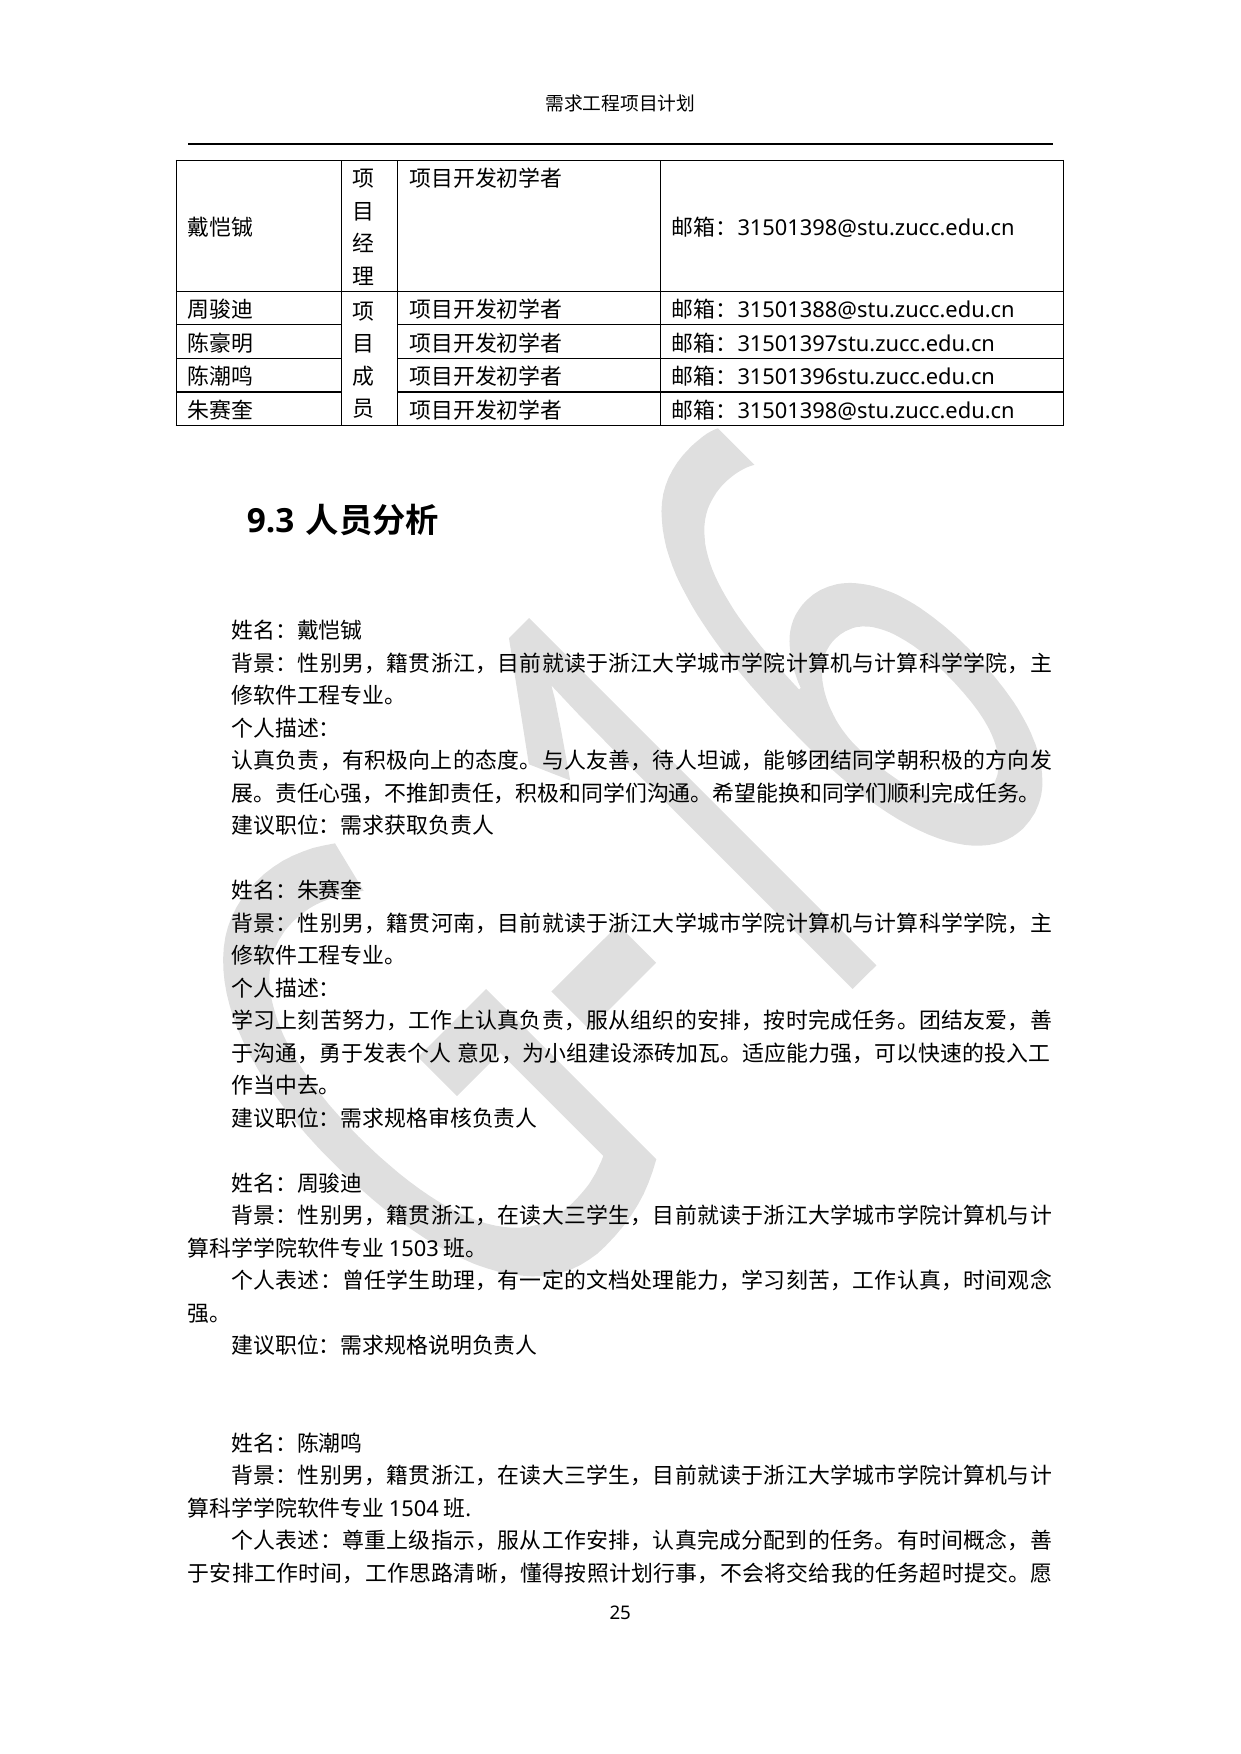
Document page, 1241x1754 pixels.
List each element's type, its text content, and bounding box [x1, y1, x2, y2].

table_cell 项目开发初学者 [398, 292, 660, 324]
table_cell 周骏迪 [177, 292, 341, 324]
text 姓名：朱赛奎 背景：性别男，籍贯河南，目前就读于浙江大学城市学院计算机与计算科学学院，主修软件工程专业。 个人描述： 学习上刻苦努力，工作上认真负责，服从组织的安排，按时完成任务。团结友爱，善于沟通，勇于发表个人 意见，为小组建设添砖加瓦。适应能力强，可以快速的投入工作当中去。 [231, 873, 1053, 1101]
table_cell 邮箱：31501398@stu.zucc.edu.cn [661, 393, 1063, 425]
table_cell 项目开发初学者 [398, 393, 660, 425]
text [187, 1523, 1053, 1588]
text 背景：性别男，籍贯浙江，目前就读于浙江大学城市学院计算机与计算科学学院，主修软件工程专业。 [231, 646, 1053, 711]
table_cell 项 目 成 员 [342, 292, 397, 425]
table_cell 邮箱：31501397stu.zucc.edu.cn [661, 325, 1063, 358]
text 认真负责，有积极向上的态度。与人友善，待人坦诚，能够团结同学朝积极的方向发展。责任心强，不推卸责任，积极和同学们沟通。希望能换和同学们顺利完成任务。 [231, 743, 1053, 808]
table_cell 朱赛奎 [177, 393, 341, 425]
table_cell 陈潮鸣 [177, 359, 341, 391]
text 姓名：陈潮鸣 [187, 1426, 1053, 1458]
text 姓名：戴恺铖 [231, 613, 1053, 646]
table_cell 戴恺铖 [177, 161, 341, 291]
table_cell 项目经理 [342, 161, 397, 291]
text 建议职位：需求规格审核负责人 [231, 1101, 1053, 1133]
text 建议职位：需求规格说明负责人 [187, 1328, 1053, 1361]
text 背景：性别男，籍贯浙江，在读大三学生，目前就读于浙江大学城市学院计算机与计算科学学院软件专业1504班. [187, 1458, 1053, 1523]
table_cell 陈豪明 [177, 325, 341, 358]
text 个人表述：曾任学生助理，有一定的文档处理能力，学习刻苦，工作认真，时间观念强。 [187, 1263, 1053, 1328]
text 背景：性别男，籍贯浙江，在读大三学生，目前就读于浙江大学城市学院计算机与计算科学学院软件专业1503班。 [187, 1198, 1053, 1263]
table_cell 邮箱：31501396stu.zucc.edu.cn [661, 359, 1063, 391]
text 个人描述： [231, 711, 1053, 743]
table_cell 邮箱：31501398@stu.zucc.edu.cn [661, 161, 1063, 291]
table_cell 邮箱：31501388@stu.zucc.edu.cn [661, 292, 1063, 324]
text 建议职位：需求获取负责人 [231, 808, 1053, 841]
subtitle 人员分析 [247, 486, 1053, 551]
table_cell 项目开发初学者 [398, 325, 660, 358]
table_cell 项目开发初学者 [398, 161, 660, 291]
table_cell 项目开发初学者 [398, 359, 660, 391]
text 姓名：周骏迪 [187, 1166, 1053, 1198]
